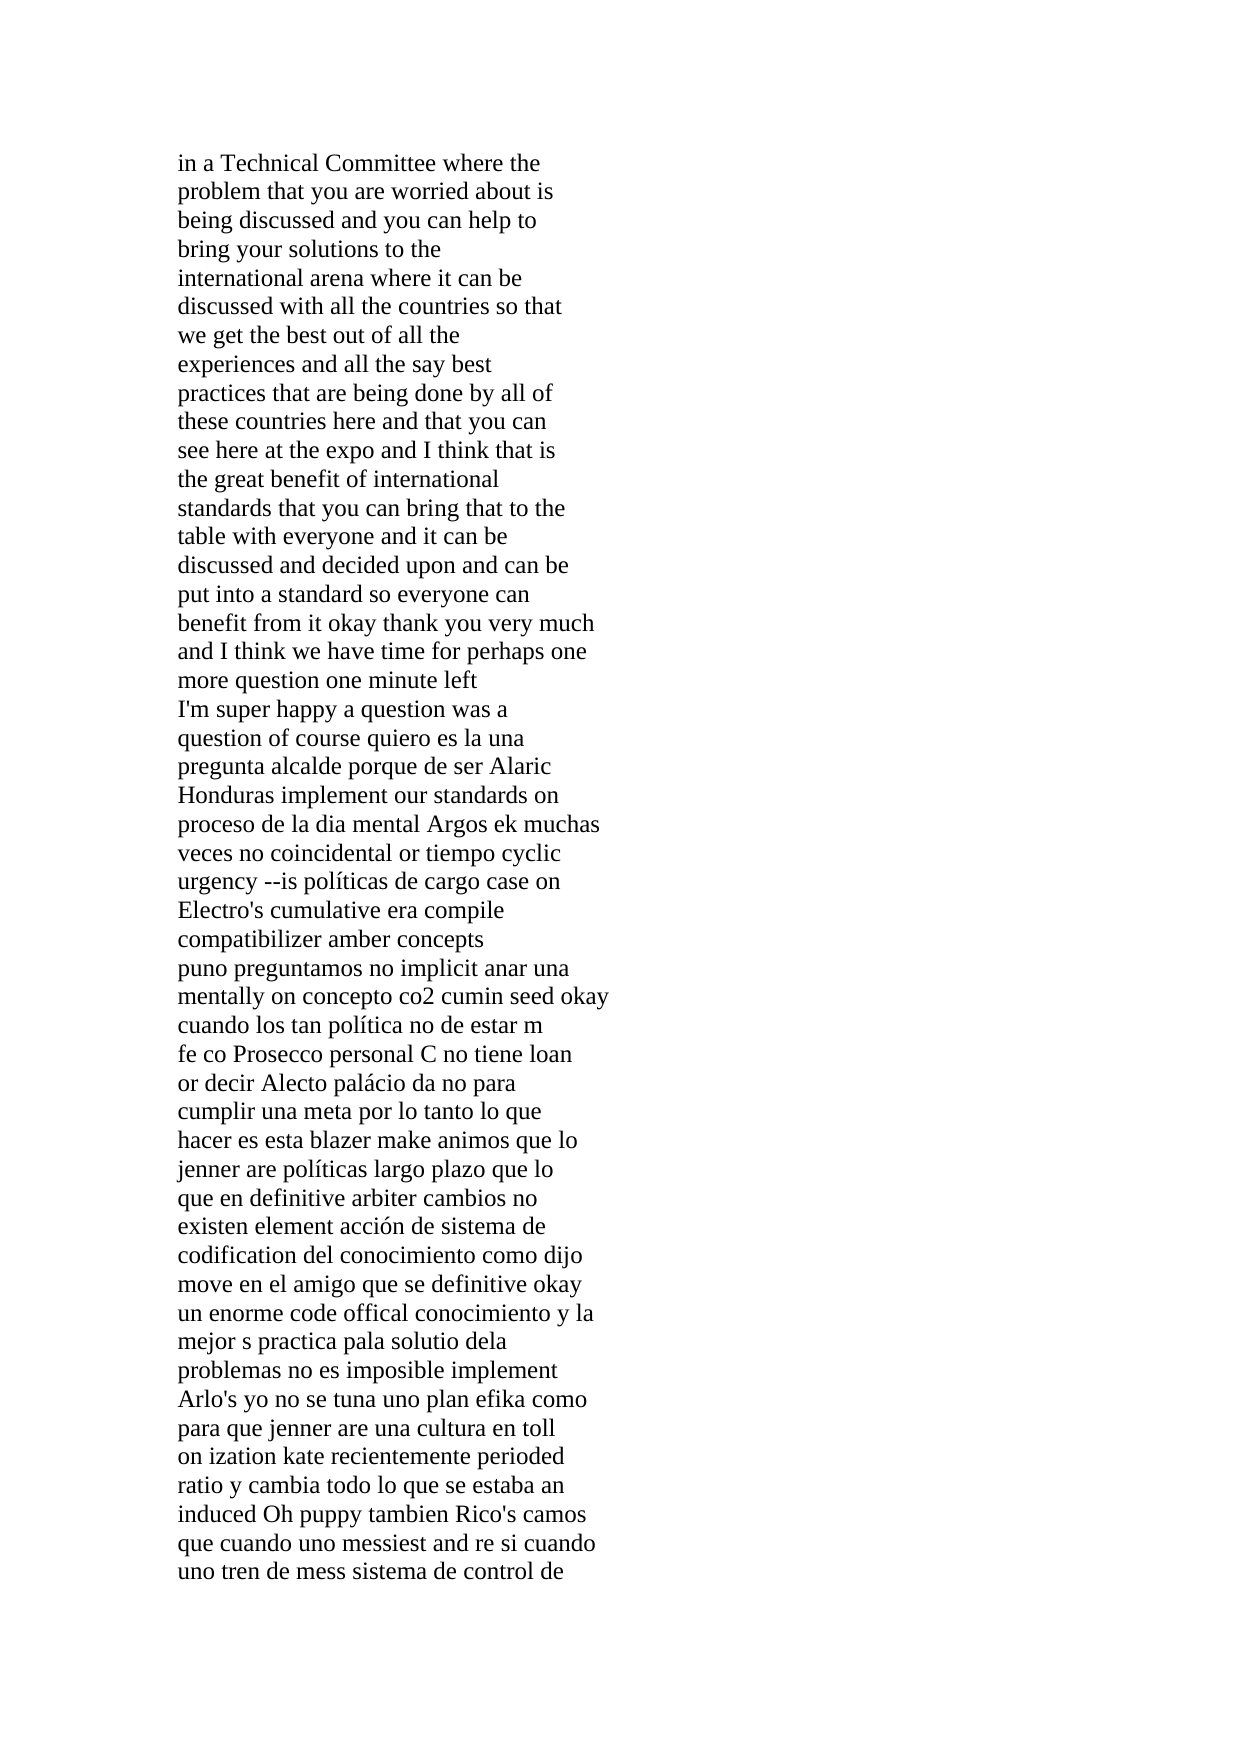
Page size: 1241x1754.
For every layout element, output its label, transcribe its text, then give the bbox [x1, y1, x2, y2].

text question of course quiero es la una [177, 723, 1093, 751]
text and I think we have time for perhaps one [177, 636, 1093, 665]
text Honduras implement our standards on [177, 780, 1093, 809]
text que en definitive arbiter cambios no [177, 1183, 1093, 1211]
text the great benefit of international [177, 464, 1093, 493]
text ratio y cambia todo lo que se estaba an [177, 1470, 1093, 1499]
text induced Oh puppy tambien Rico's camos [177, 1499, 1093, 1528]
text or decir Alecto palácio da no para [177, 1068, 1093, 1096]
text existen element acción de sistema de [177, 1211, 1093, 1240]
text mentally on concepto co2 cumin seed okay [177, 981, 1093, 1010]
text on ization kate recientemente perioded [177, 1441, 1093, 1470]
text move en el amigo que se definitive okay [177, 1269, 1093, 1298]
text urgency --is políticas de cargo case on [177, 866, 1093, 895]
text table with everyone and it can be [177, 521, 1093, 550]
text un enorme code offical conocimiento y la [177, 1298, 1093, 1326]
text puno preguntamos no implicit anar una [177, 953, 1093, 981]
text pregunta alcalde porque de ser Alaric [177, 751, 1093, 780]
text discussed with all the countries so that [177, 291, 1093, 320]
text Electro's cumulative era compile [177, 895, 1093, 924]
text cuando los tan política no de estar m [177, 1010, 1093, 1039]
text these countries here and that you can [177, 406, 1093, 435]
text being discussed and you can help to [177, 205, 1093, 234]
text international arena where it can be [177, 263, 1093, 291]
text para que jenner are una cultura en toll [177, 1413, 1093, 1441]
text hacer es esta blazer make animos que lo [177, 1125, 1093, 1154]
text que cuando uno messiest and re si cuando [177, 1528, 1093, 1556]
text see here at the expo and I think that is [177, 435, 1093, 464]
text compatibilizer amber concepts [177, 924, 1093, 953]
text fe co Prosecco personal C no tiene loan [177, 1039, 1093, 1068]
text bring your solutions to the [177, 234, 1093, 263]
text experiences and all the say best [177, 349, 1093, 378]
text more question one minute left [177, 665, 1093, 694]
text mejor s practica pala solutio dela [177, 1326, 1093, 1355]
text problemas no es imposible implement [177, 1355, 1093, 1384]
text discussed and decided upon and can be [177, 550, 1093, 579]
text Arlo's yo no se tuna uno plan efika como [177, 1384, 1093, 1413]
text cumplir una meta por lo tanto lo que [177, 1096, 1093, 1125]
text jenner are políticas largo plazo que lo [177, 1154, 1093, 1183]
text practices that are being done by all of [177, 378, 1093, 406]
text we get the best out of all the [177, 320, 1093, 349]
text in a Technical Committee where the [177, 148, 1093, 176]
text standards that you can bring that to the [177, 493, 1093, 521]
text put into a standard so everyone can [177, 579, 1093, 608]
text I'm super happy a question was a [177, 694, 1093, 723]
text veces no coincidental or tiempo cyclic [177, 838, 1093, 866]
text problem that you are worried about is [177, 176, 1093, 205]
text codification del conocimiento como dijo [177, 1240, 1093, 1269]
text uno tren de mess sistema de control de [177, 1556, 1093, 1585]
text benefit from it okay thank you very much [177, 608, 1093, 636]
text proceso de la dia mental Argos ek muchas [177, 809, 1093, 838]
